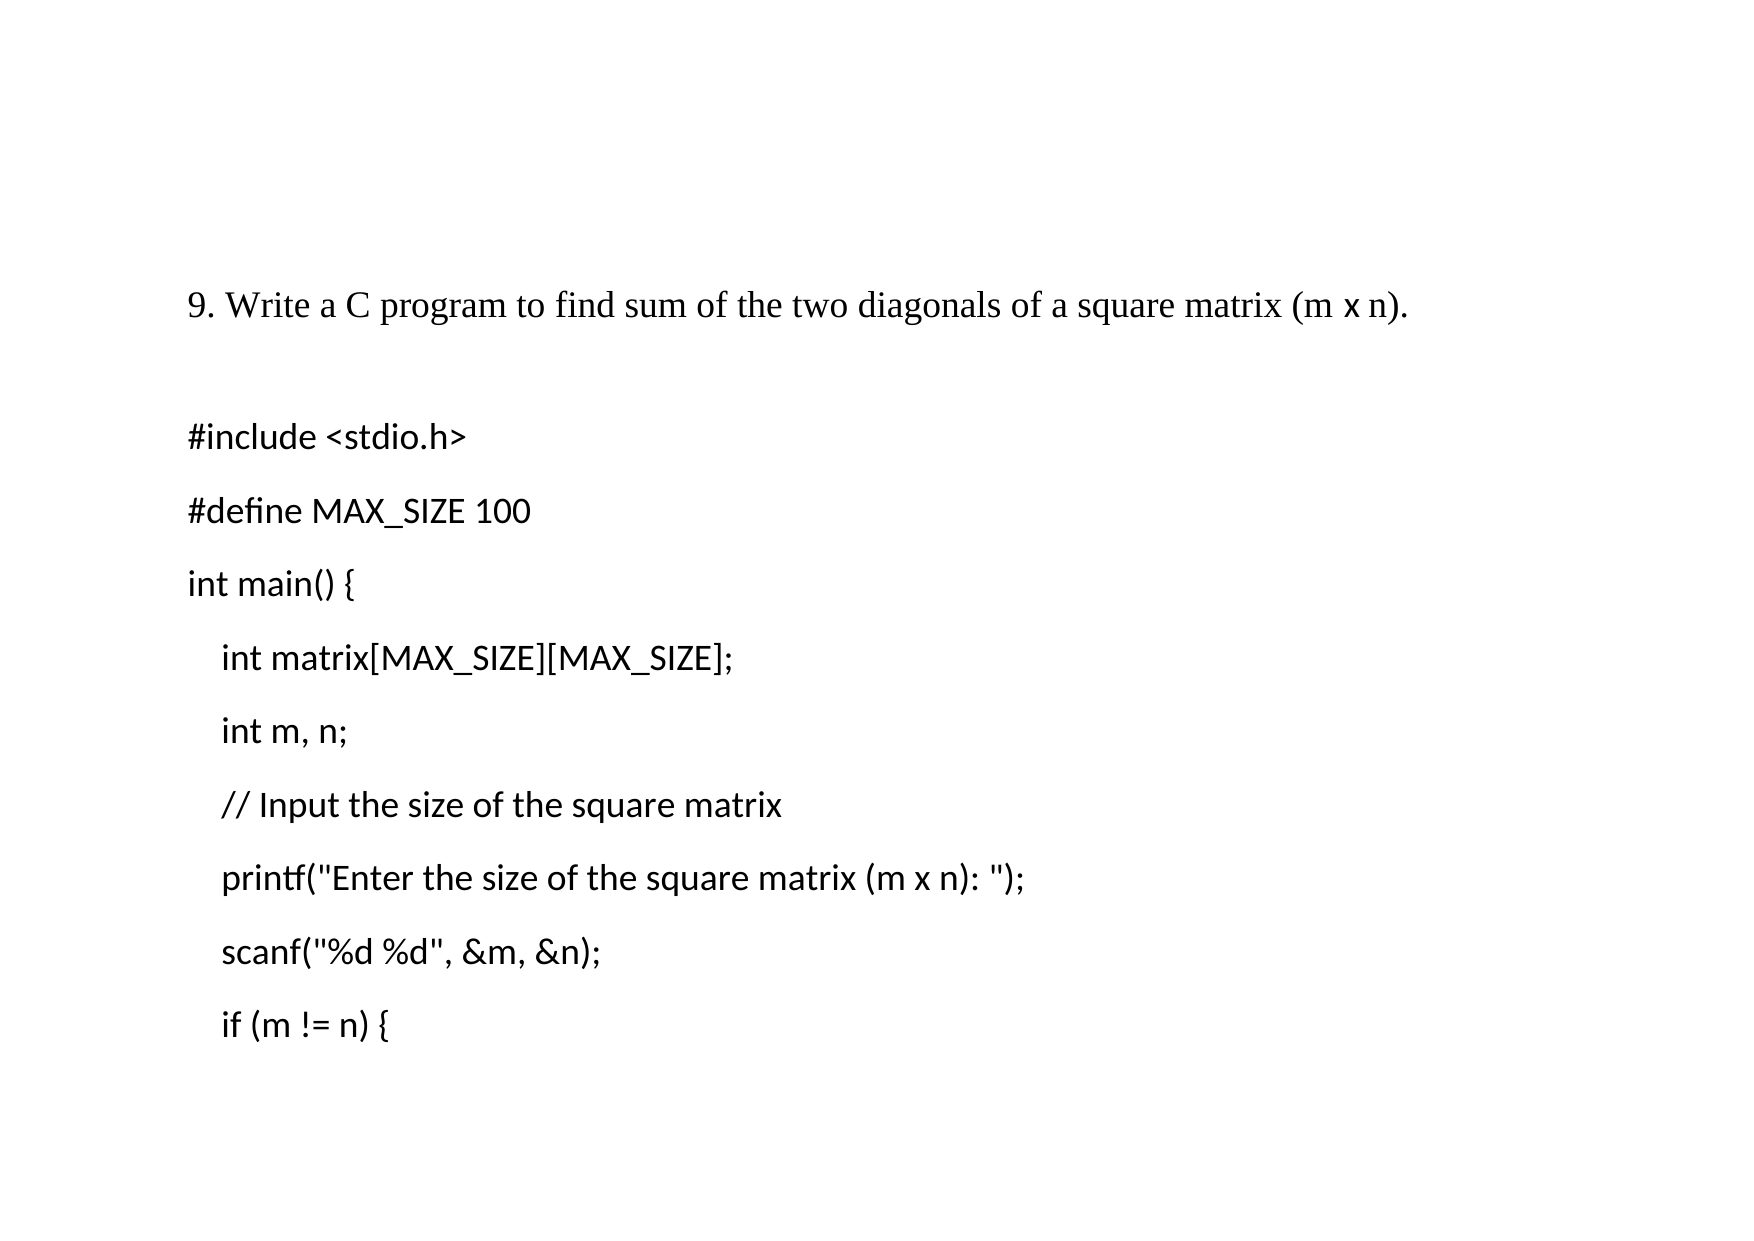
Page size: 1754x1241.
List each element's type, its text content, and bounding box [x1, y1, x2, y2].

text scanf("%d %d", &m, &n); [187, 928, 1604, 974]
text #define MAX_SIZE 100 [187, 487, 1604, 532]
text int matrix[MAX_SIZE][MAX_SIZE]; [187, 634, 1604, 679]
text #include <stdio.h> [187, 413, 1604, 459]
text int main() { [187, 560, 1604, 606]
list Write a C program to find sum of the two diagonals of a square matrix (m x n). [187, 281, 1604, 327]
text printf("Enter the size of the square matrix (m x n): "); [187, 854, 1604, 900]
text if (m != n) { [187, 1001, 1604, 1047]
text int m, n; [187, 707, 1604, 753]
text // Input the size of the square matrix [187, 781, 1604, 827]
